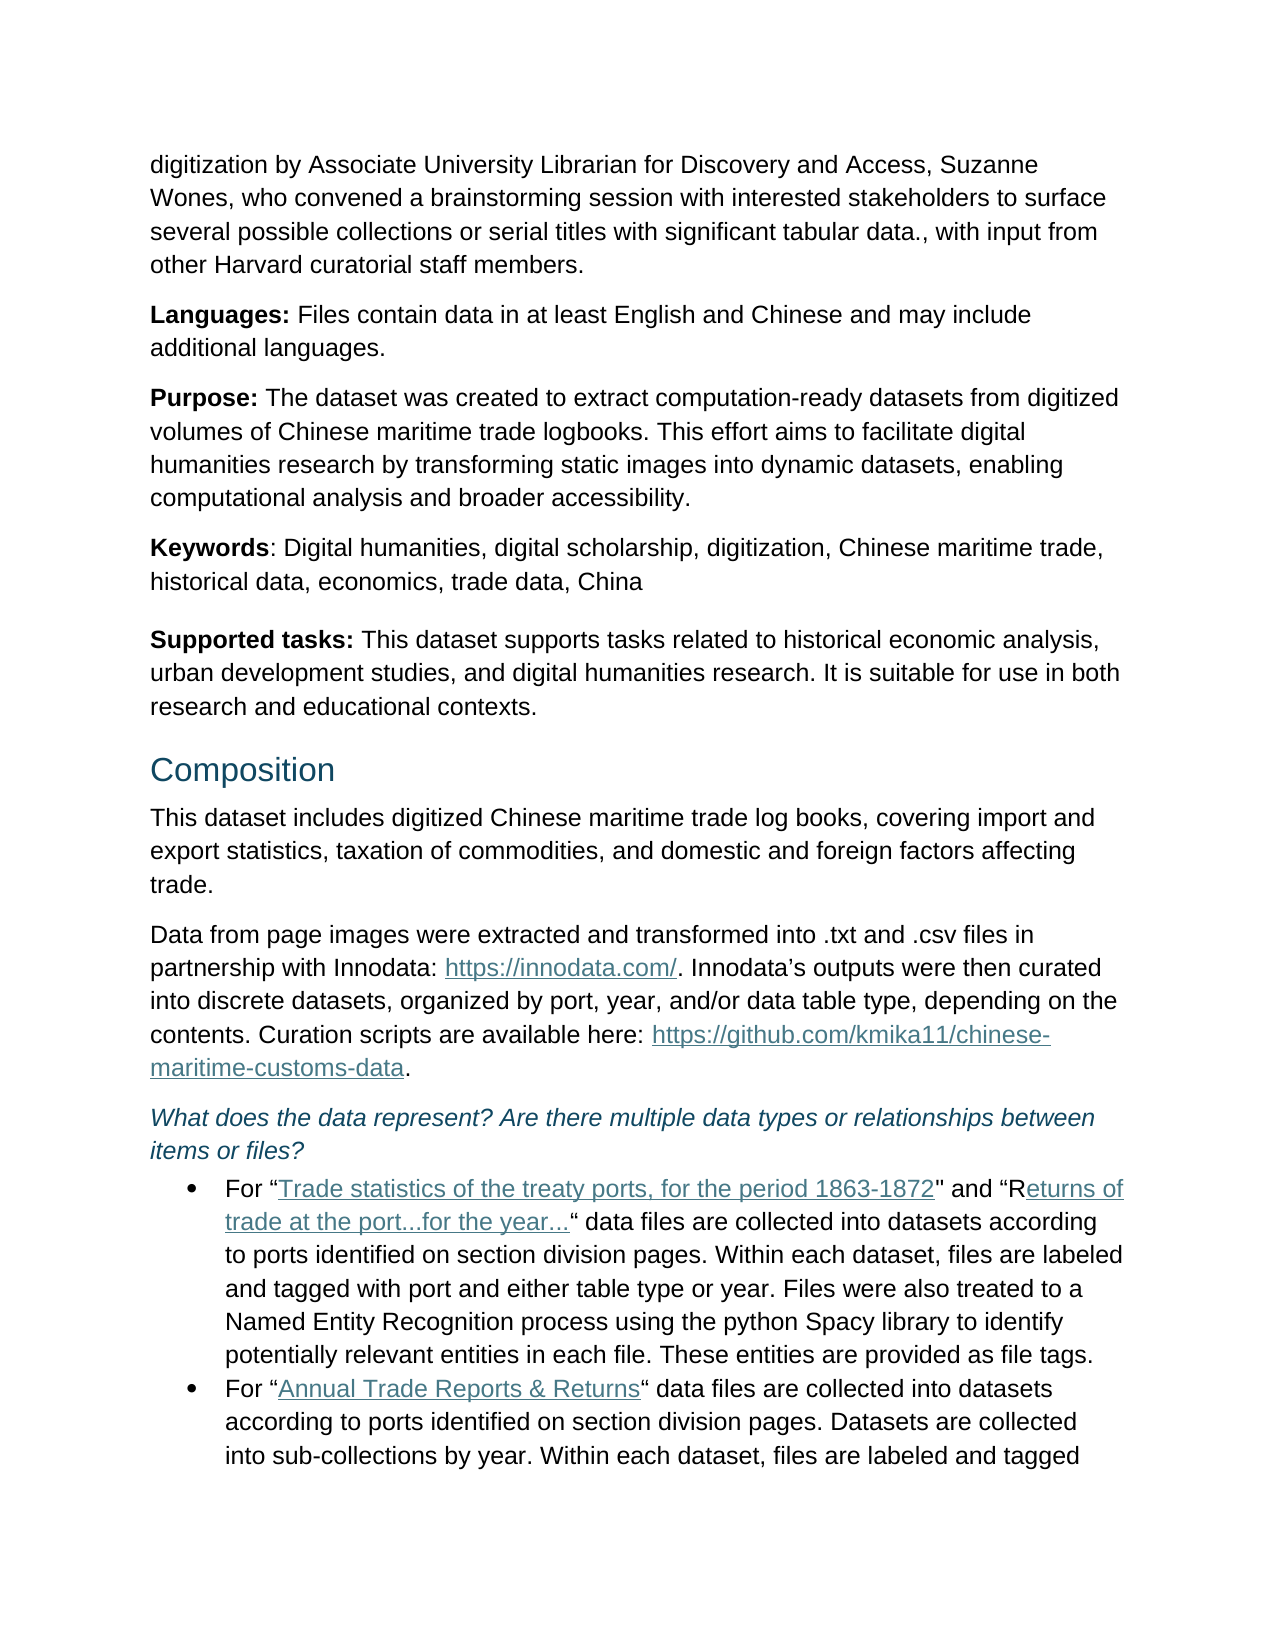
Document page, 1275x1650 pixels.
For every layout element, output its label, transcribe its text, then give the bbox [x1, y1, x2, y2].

text Keywords: Digital humanities, digital scholarship, digitization, Chinese maritime trade, historical data, economics, trade data, China [150, 533, 1125, 595]
text This dataset includes digitized Chinese maritime trade log books, covering import and export statistics, taxation of commodities, and domestic and foreign factors affecting trade. [150, 803, 1125, 898]
list For “Trade statistics of the treaty ports, for the period 1863-1872" and “Returns of trade at the port...for the year...“ data files are collected into datasets according to ports identified on section division pages. Within each dataset, files are labeled and tagged with port and either table type or year. Files were also treated to a Named Entity Recognition process using the python Spacy library to identify potentially relevant entities in each file. These entities are provided as file tags. [187, 1174, 1125, 1369]
subtitle What does the data represent? Are there multiple data types or relationships between items or files? [150, 1103, 1125, 1165]
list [187, 1374, 1125, 1469]
text Purpose: The dataset was created to extract computation-ready datasets from digitized volumes of Chinese maritime trade logbooks. This effort aims to facilitate digital humanities research by transforming static images into dynamic datasets, enabling computational analysis and broader accessibility. [150, 383, 1125, 512]
text Languages: Files contain data in at least English and Chinese and may include additional languages. [150, 300, 1125, 362]
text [150, 150, 1125, 279]
text Data from page images were extracted and transformed into .txt and .csv files in partnership with Innodata: https://innodata.com/. Innodata’s outputs were then curated into discrete datasets, organized by port, year, and/or data table type, depending on the contents. Curation scripts are available here: https://github.com/kmika11/chinese-maritime-customs-data. [150, 919, 1125, 1082]
subtitle Composition [150, 750, 1125, 788]
text Supported tasks: This dataset supports tasks related to historical economic analysis, urban development studies, and digital humanities research. It is suitable for use in both research and educational contexts. [150, 625, 1125, 720]
